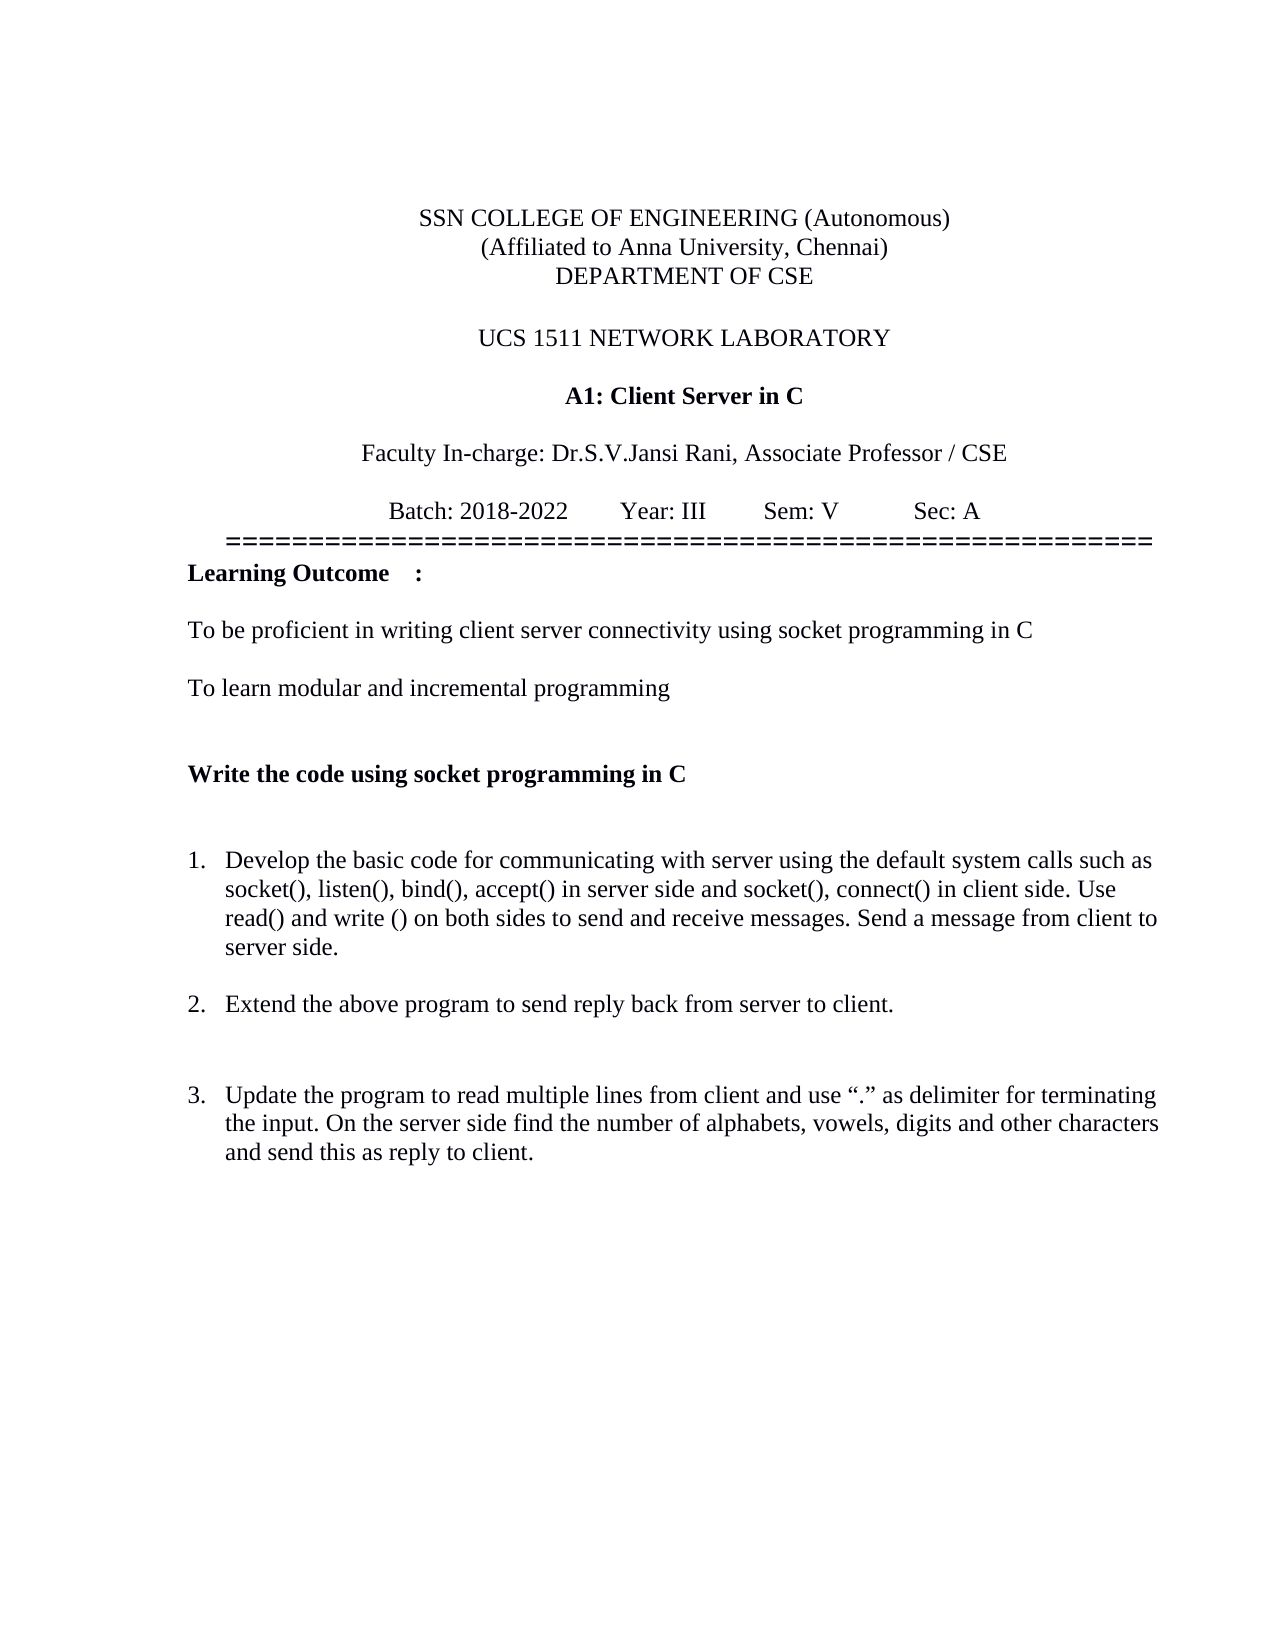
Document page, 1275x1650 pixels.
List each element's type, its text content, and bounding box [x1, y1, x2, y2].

text (Affiliated to Anna University, Chennai) [187, 232, 1181, 261]
list Update the program to read multiple lines from client and use “.” as delimiter for terminating the input. On the server side find the number of alphabets, vowels, digits and other characters and send this as reply to client. [187, 1080, 1181, 1166]
text Batch: 2018-2022 Year: III Sem: V Sec: A [187, 496, 1181, 524]
text Learning Outcome : [187, 558, 1181, 587]
list ======================================================== [225, 524, 1181, 558]
text DEPARTMENT OF CSE [187, 261, 1181, 290]
list Extend the above program to send reply back from server to client. [187, 989, 1181, 1018]
text SSN COLLEGE OF ENGINEERING (Autonomous) [187, 203, 1181, 232]
text Faculty In-charge: Dr.S.V.Jansi Rani, Associate Professor / CSE [187, 438, 1181, 467]
text UCS 1511 NETWORK LABORATORY [187, 323, 1181, 352]
list Develop the basic code for communicating with server using the default system calls such as socket(), listen(), bind(), accept() in server side and socket(), connect() in client side. Use read() and write () on both sides to send and receive messages. Send a message from client to server side. [187, 846, 1181, 961]
text Write the code using socket programming in C [187, 759, 1181, 788]
text To learn modular and incremental programming [187, 673, 1181, 702]
text A1: Client Server in C [187, 381, 1181, 409]
text To be proficient in writing client server connectivity using socket programming in C [187, 616, 1181, 644]
